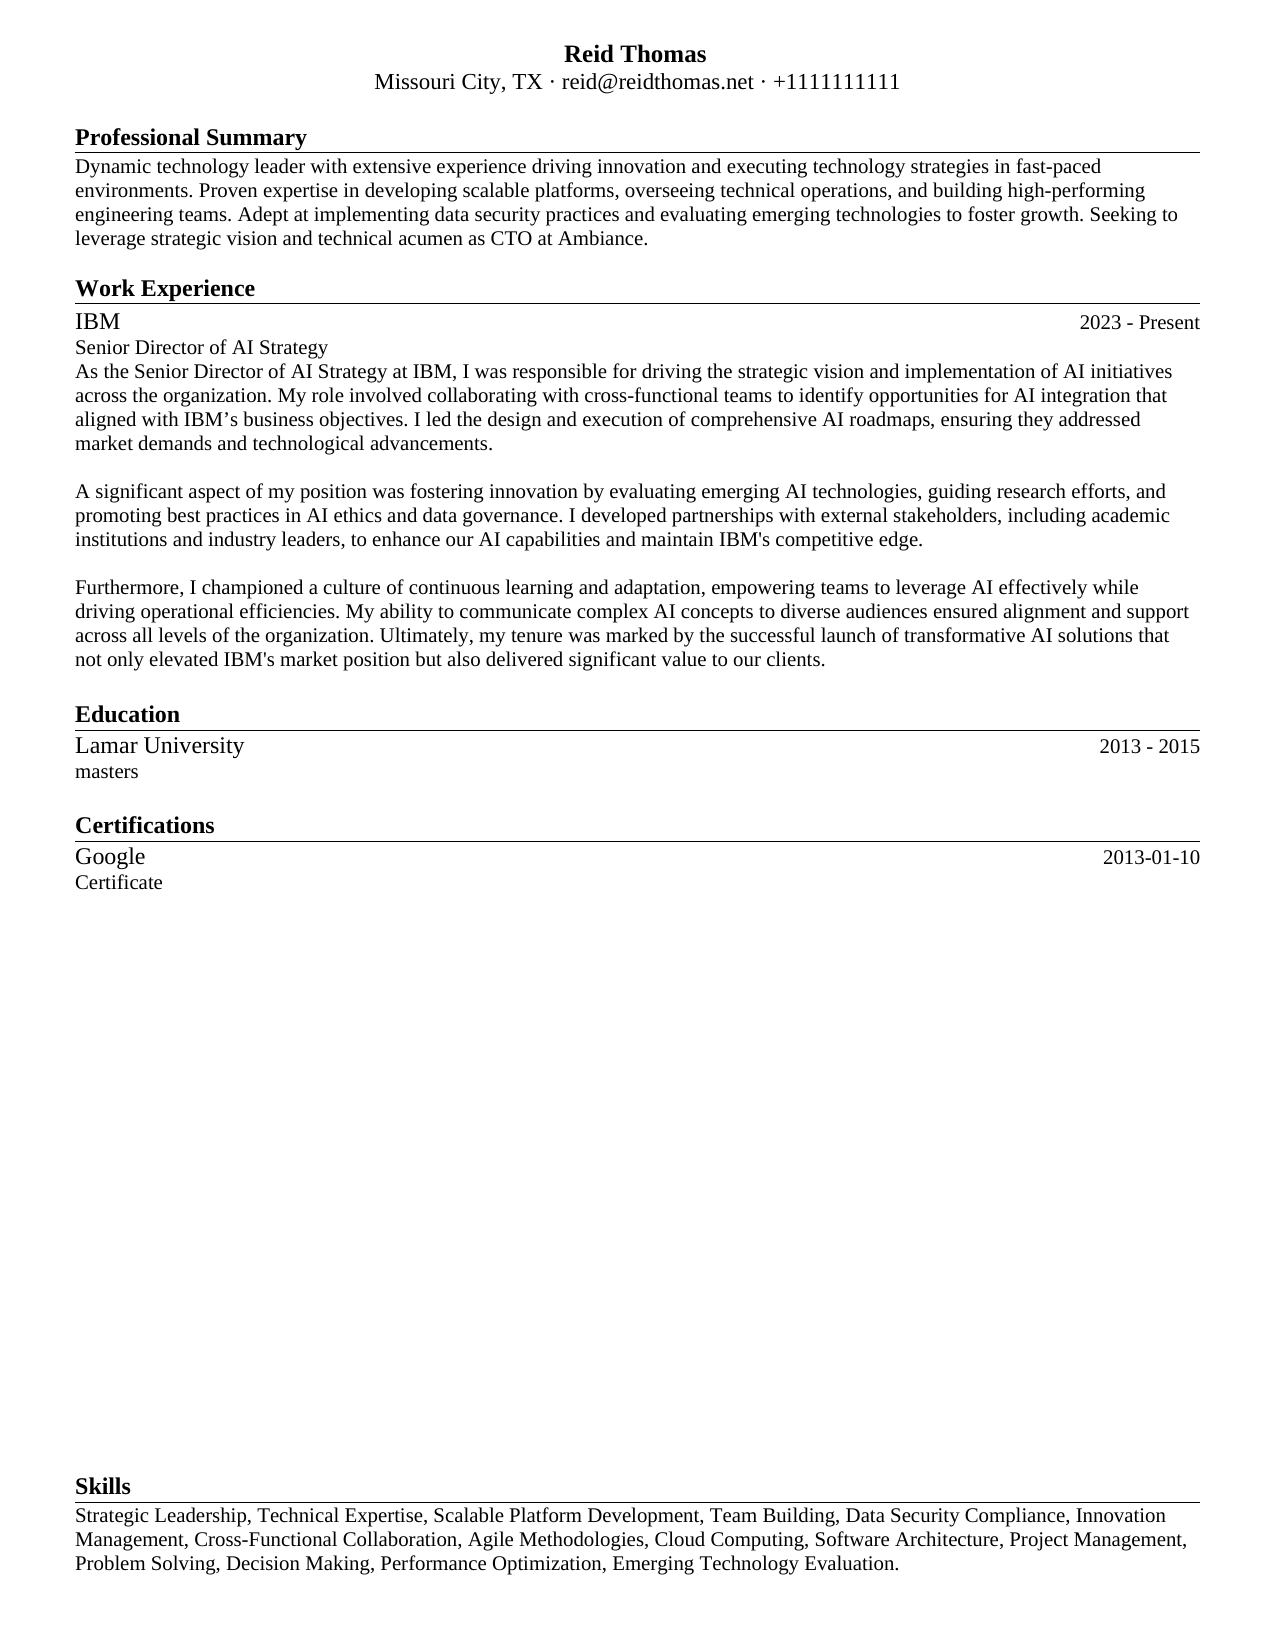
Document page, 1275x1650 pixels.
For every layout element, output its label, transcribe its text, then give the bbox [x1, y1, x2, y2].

text IBM 2023 - Present Senior Director of AI Strategy As the Senior Director of AI Strategy at IBM, I was responsible for driving the strategic vision and implementation of AI initiatives across the organization. My role involved collaborating with cross-functional teams to identify opportunities for AI integration that aligned with IBM’s business objectives. I led the design and execution of comprehensive AI roadmaps, ensuring they addressed market demands and technological advancements. A significant aspect of my position was fostering innovation by evaluating emerging AI technologies, guiding research efforts, and promoting best practices in AI ethics and data governance. I developed partnerships with external stakeholders, including academic institutions and industry leaders, to enhance our AI capabilities and maintain IBM's competitive edge. Furthermore, I championed a culture of continuous learning and adaptation, empowering teams to leverage AI effectively while driving operational efficiencies. My ability to communicate complex AI concepts to diverse audiences ensured alignment and support across all levels of the organization. Ultimately, my tenure was marked by the successful launch of transformative AI solutions that not only elevated IBM's market position but also delivered significant value to our clients. [75, 307, 1200, 671]
text Work Experience [75, 274, 1200, 303]
text Professional Summary [75, 123, 1200, 152]
text Lamar University 2013 - 2015 masters [75, 731, 1200, 783]
text Google 2013-01-10 Certificate [75, 842, 1200, 894]
text Education [75, 700, 1200, 730]
text Certifications [75, 811, 1200, 841]
text Dynamic technology leader with extensive experience driving innovation and executing technology strategies in fast-paced environments. Proven expertise in developing scalable platforms, overseeing technical operations, and building high-performing engineering teams. Adept at implementing data security practices and evaluating emerging technologies to foster growth. Seeking to leverage strategic vision and technical acumen as CTO at Ambiance. [75, 153, 1200, 250]
